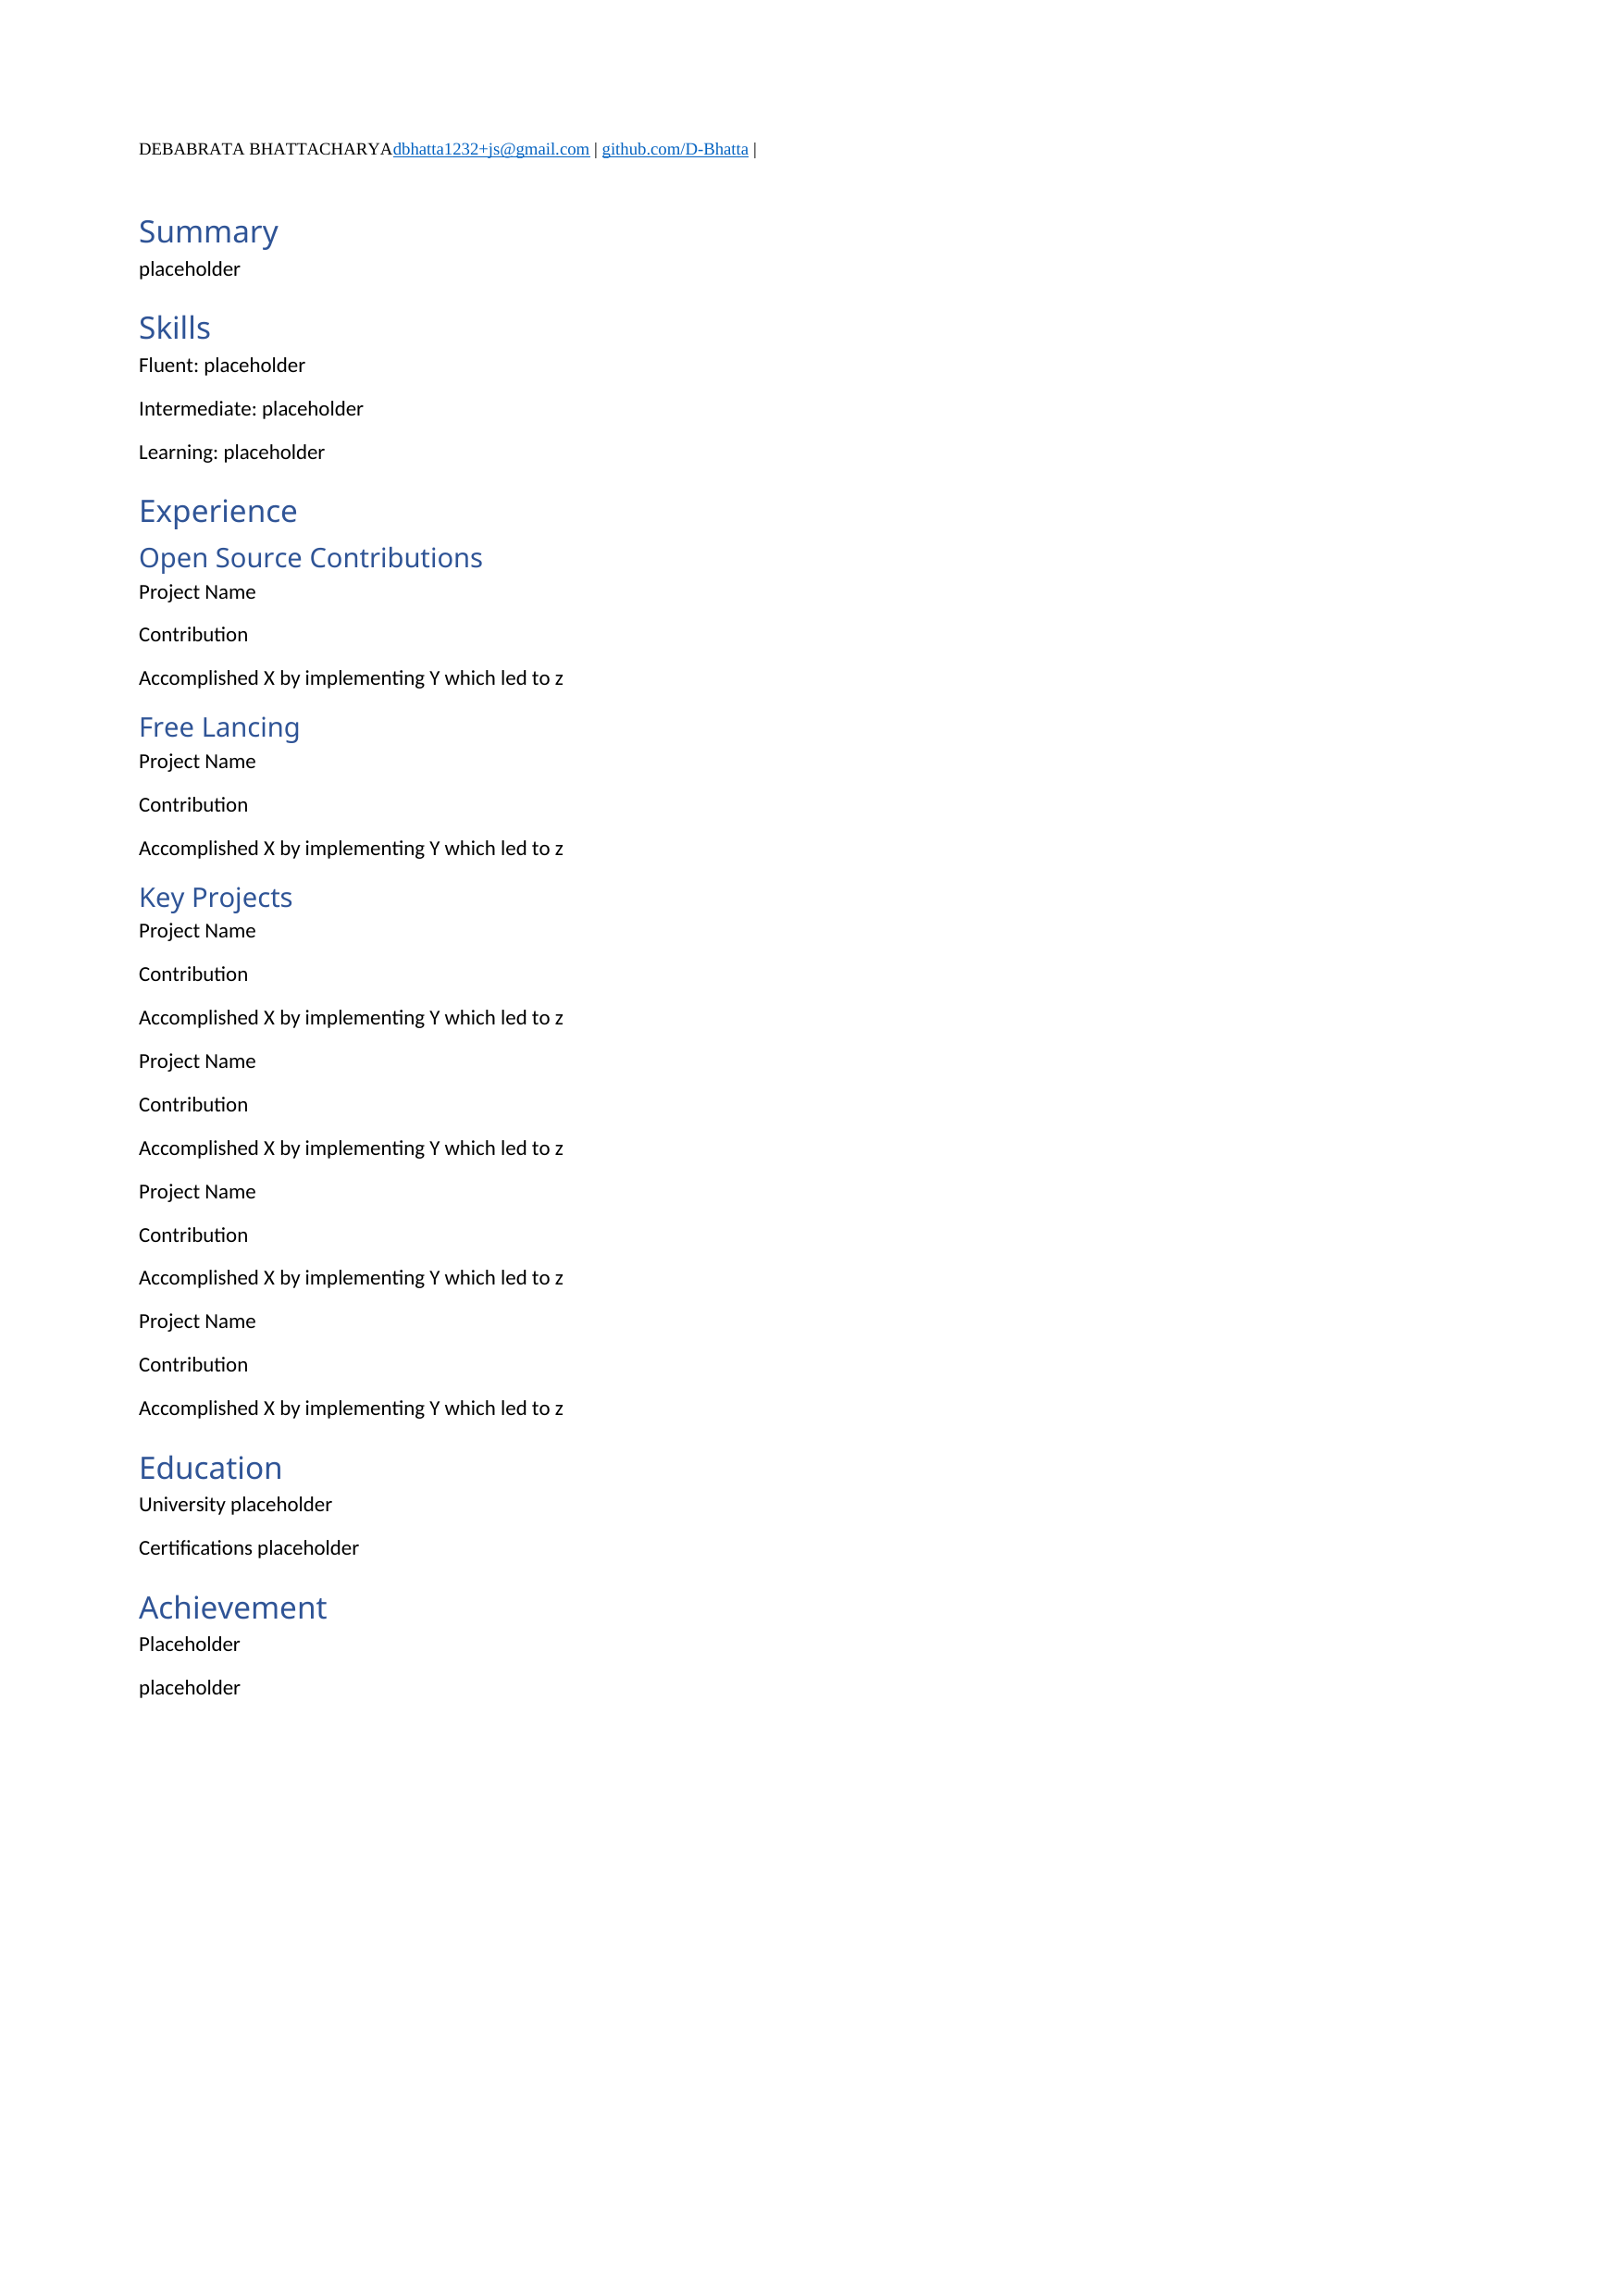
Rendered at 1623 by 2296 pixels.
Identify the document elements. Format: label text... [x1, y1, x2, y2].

text Intermediate: placeholder [139, 395, 1484, 421]
subtitle Skills [139, 306, 1484, 348]
text Project Name [139, 1178, 1484, 1204]
subtitle Education [139, 1446, 1484, 1488]
text Contribution [139, 622, 1484, 648]
text Accomplished X by implementing Y which led to z [139, 1135, 1484, 1160]
text placeholder [139, 255, 1484, 281]
text Project Name [139, 578, 1484, 604]
subtitle Summary [139, 210, 1484, 252]
text Accomplished X by implementing Y which led to z [139, 1265, 1484, 1291]
text Contribution [139, 791, 1484, 817]
text University placeholder [139, 1491, 1484, 1517]
text Contribution [139, 1222, 1484, 1247]
text Certifications placeholder [139, 1534, 1484, 1560]
text Contribution [139, 961, 1484, 987]
text Accomplished X by implementing Y which led to z [139, 835, 1484, 861]
text Accomplished X by implementing Y which led to z [139, 1004, 1484, 1030]
text Learning: placeholder [139, 439, 1484, 465]
subtitle Open Source Contributions [139, 539, 1484, 576]
text Project Name [139, 918, 1484, 944]
text placeholder [139, 1674, 1484, 1700]
text Project Name [139, 1308, 1484, 1334]
text Accomplished X by implementing Y which led to z [139, 1395, 1484, 1421]
text Project Name [139, 748, 1484, 774]
text Fluent: placeholder [139, 352, 1484, 378]
text Project Name [139, 1048, 1484, 1074]
subtitle Free Lancing [139, 708, 1484, 745]
subtitle Achievement [139, 1585, 1484, 1628]
text Contribution [139, 1351, 1484, 1377]
subtitle Key Projects [139, 878, 1484, 914]
text Accomplished X by implementing Y which led to z [139, 664, 1484, 691]
text Placeholder [139, 1631, 1484, 1657]
text Contribution [139, 1091, 1484, 1117]
text DEBABRATA BHATTACHARYA dbhatta1232+js@gmail.com | github.com/D-Bhatta | [139, 139, 1484, 159]
subtitle Experience [139, 490, 1484, 531]
